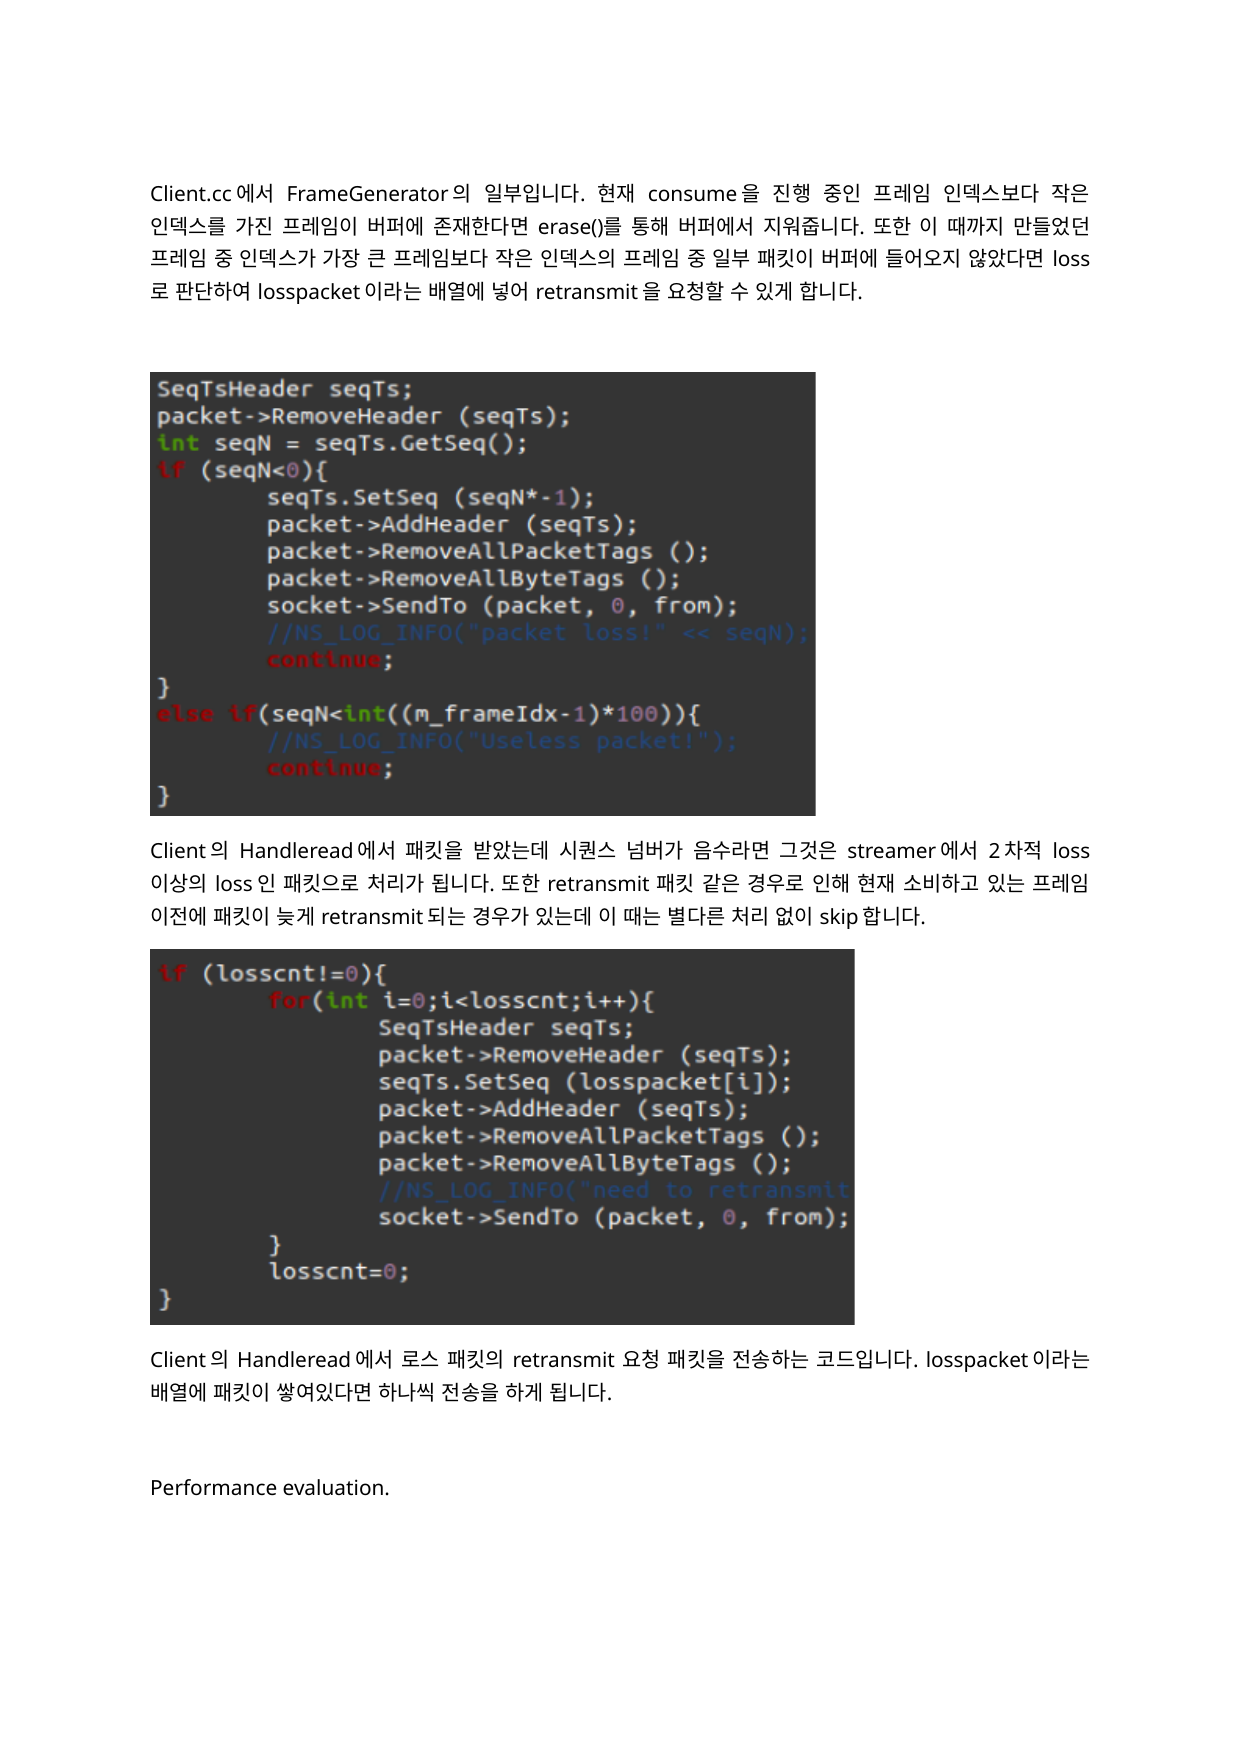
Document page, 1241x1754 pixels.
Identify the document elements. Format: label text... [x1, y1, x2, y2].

picture [150, 372, 816, 816]
text Performance evaluation. [150, 1473, 1090, 1501]
picture [150, 949, 855, 1325]
text Client.cc에서 FrameGenerator의 일부입니다. 현재 consume을 진행 중인 프레임 인덱스보다 작은 인덱스를 가진 프레임이 버퍼에 존재한다면 erase()를 통해 버퍼에서 지워줍니다. 또한 이 때까지 만들었던 프레임 중 인덱스가 가장 큰 프레임보다 작은 인덱스의 프레임 중 일부 패킷이 버퍼에 들어오지 않았다면 loss로 판단하여 losspacket이라는 배열에 넣어 retransmit을 요청할 수 있게 합니다. [150, 177, 1090, 306]
text Client의 Handleread에서 패킷을 받았는데 시퀀스 넘버가 음수라면 그것은 streamer에서 2차적 loss 이상의 loss인 패킷으로 처리가 됩니다. 또한 retransmit 패킷 같은 경우로 인해 현재 소비하고 있는 프레임 이전에 패킷이 늦게 retransmit되는 경우가 있는데 이 때는 별다른 처리 없이 skip합니다. [150, 834, 1090, 930]
text Client의 Handleread에서 로스 패킷의 retransmit 요청 패킷을 전송하는 코드입니다. losspacket이라는 배열에 패킷이 쌓여있다면 하나씩 전송을 하게 됩니다. [150, 1343, 1090, 1406]
